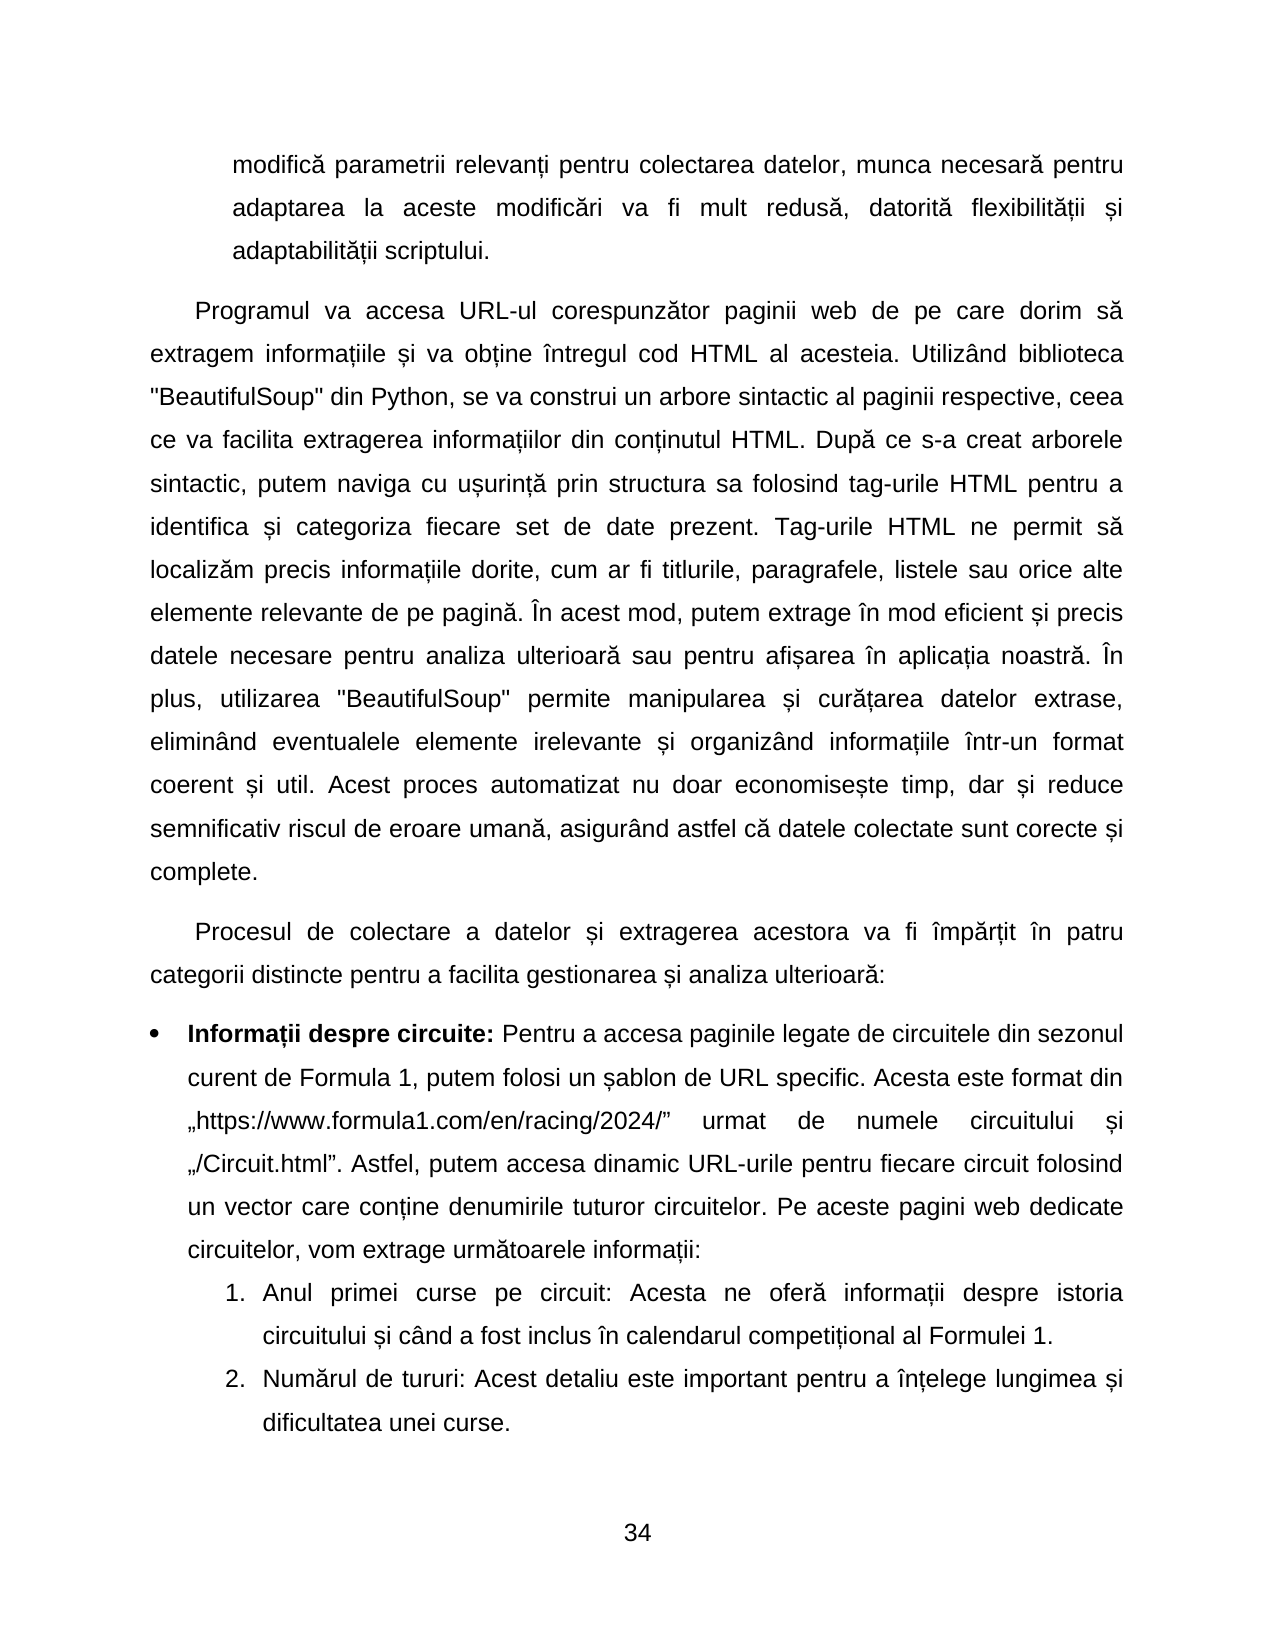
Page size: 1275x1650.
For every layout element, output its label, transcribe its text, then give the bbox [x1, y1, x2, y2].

list Informații despre circuite: Pentru a accesa paginile legate de circuitele din sezonul curent de Formula 1, putem folosi un șablon de URL specific. Acesta este format din „https://www.formula1.com/en/racing/2024/” urmat de numele circuitului și „/Circuit.html”. Astfel, putem accesa dinamic URL-urile pentru fiecare circuit folosind un vector care conține denumirile tuturor circuitelor. Pe aceste pagini web dedicate circuitelor, vom extrage următoarele informații: [150, 1019, 1125, 1264]
list Numărul de tururi: Acest detaliu este important pentru a înțelege lungimea și dificultatea unei curse. [225, 1364, 1125, 1436]
text Procesul de colectare a datelor și extragerea acestora va fi împărțit în patru categorii distincte pentru a facilita gestionarea și analiza ulterioară: [150, 916, 1125, 988]
text Programul va accesa URL-ul corespunzător paginii web de pe care dorim să extragem informațiile și va obține întregul cod HTML al acesteia. Utilizând biblioteca "BeautifulSoup" din Python, se va construi un arbore sintactic al paginii respective, ceea ce va facilita extragerea informațiilor din conținutul HTML. După ce s-a creat arborele sintactic, putem naviga cu ușurință prin structura sa folosind tag-urile HTML pentru a identifica și categoriza fiecare set de date prezent. Tag-urile HTML ne permit să localizăm precis informațiile dorite, cum ar fi titlurile, paragrafele, listele sau orice alte elemente relevante de pe pagină. În acest mod, putem extrage în mod eficient și precis datele necesare pentru analiza ulterioară sau pentru afișarea în aplicația noastră. În plus, utilizarea "BeautifulSoup" permite manipularea și curățarea datelor extrase, eliminând eventualele elemente irelevante și organizând informațiile într-un format coerent și util. Acest proces automatizat nu doar economisește timp, dar și reduce semnificativ riscul de eroare umană, asigurând astfel că datele colectate sunt corecte și complete. [150, 296, 1125, 885]
list Anul primei curse pe circuit: Acesta ne oferă informații despre istoria circuitului și când a fost inclus în calendarul competițional al Formulei 1. [225, 1278, 1125, 1350]
